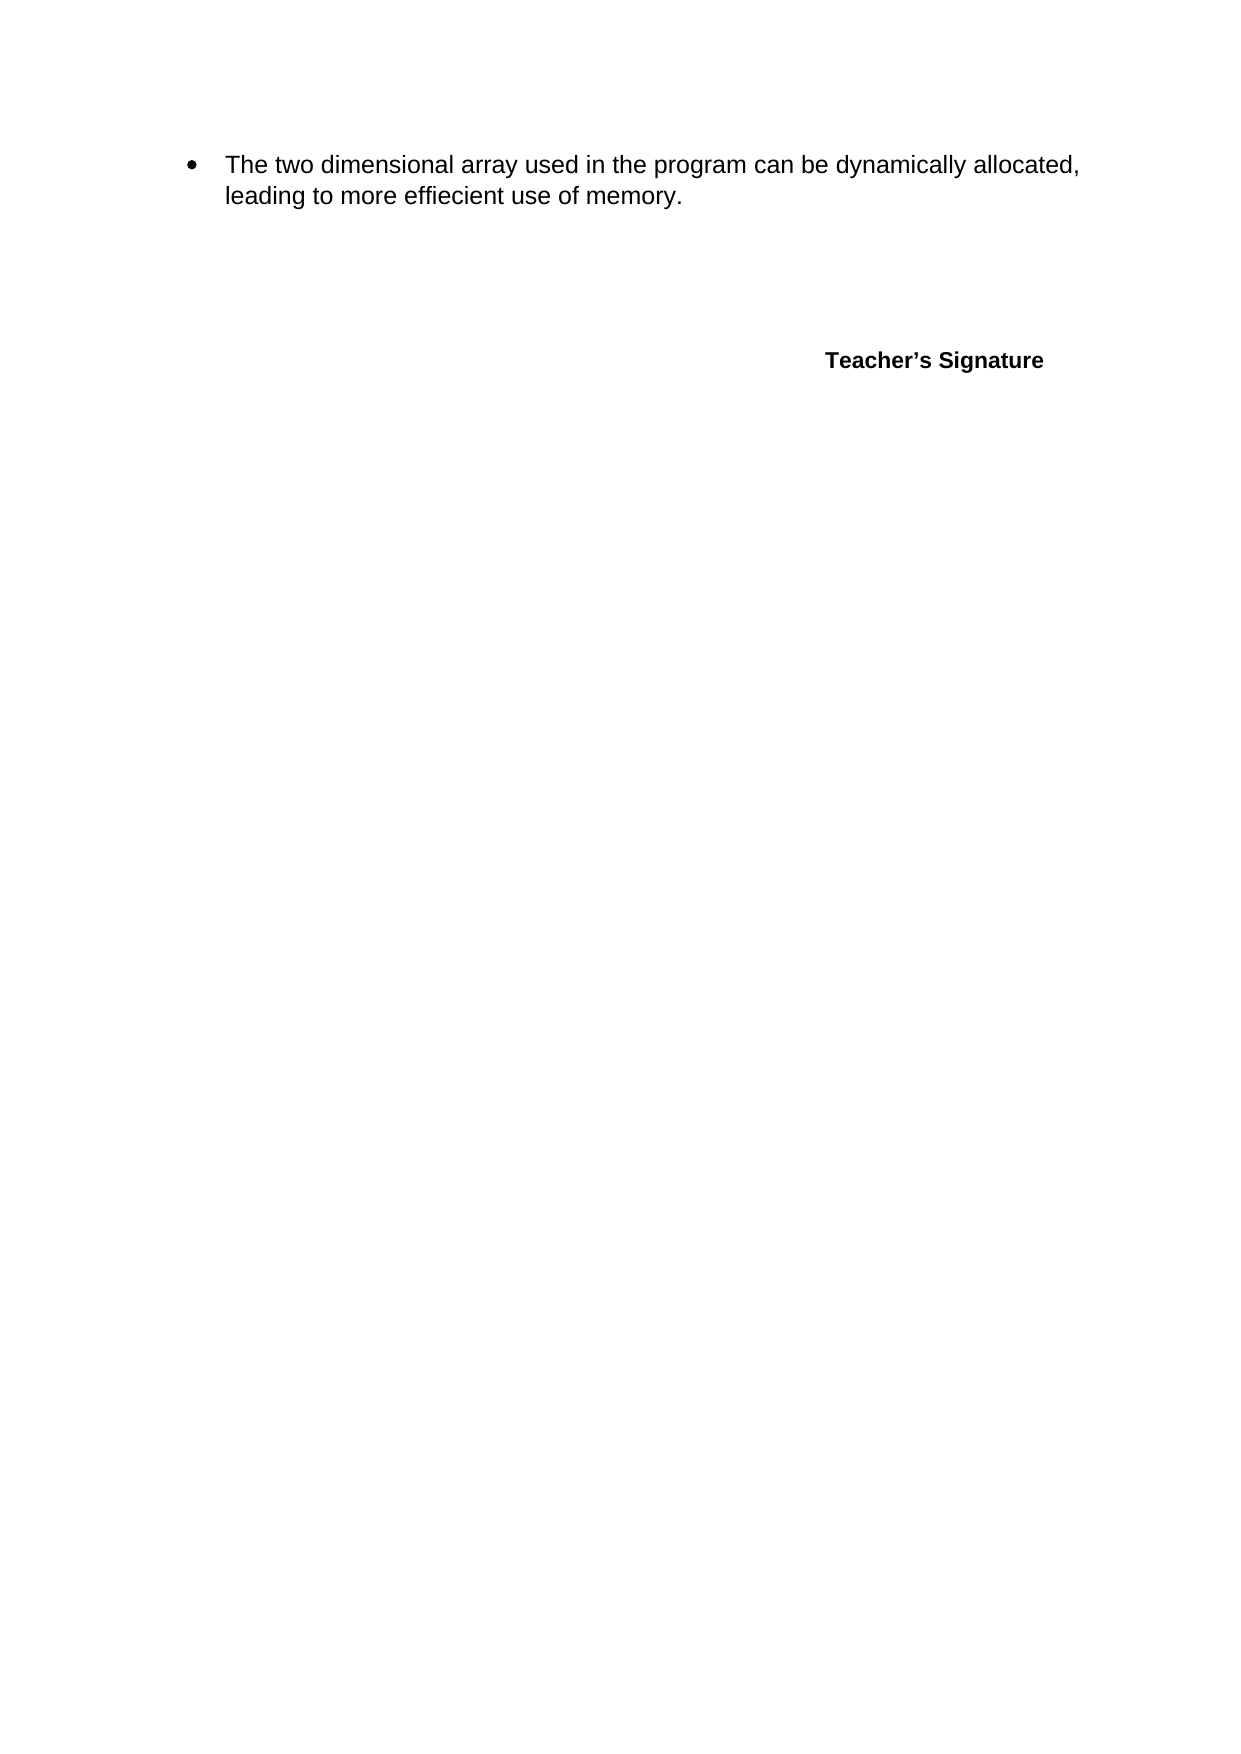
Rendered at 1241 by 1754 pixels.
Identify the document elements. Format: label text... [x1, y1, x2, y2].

text Teacher’s Signature [825, 347, 1090, 373]
list The two dimensional array used in the program can be dynamically allocated, leading to more effiecient use of memory. [187, 150, 1090, 210]
